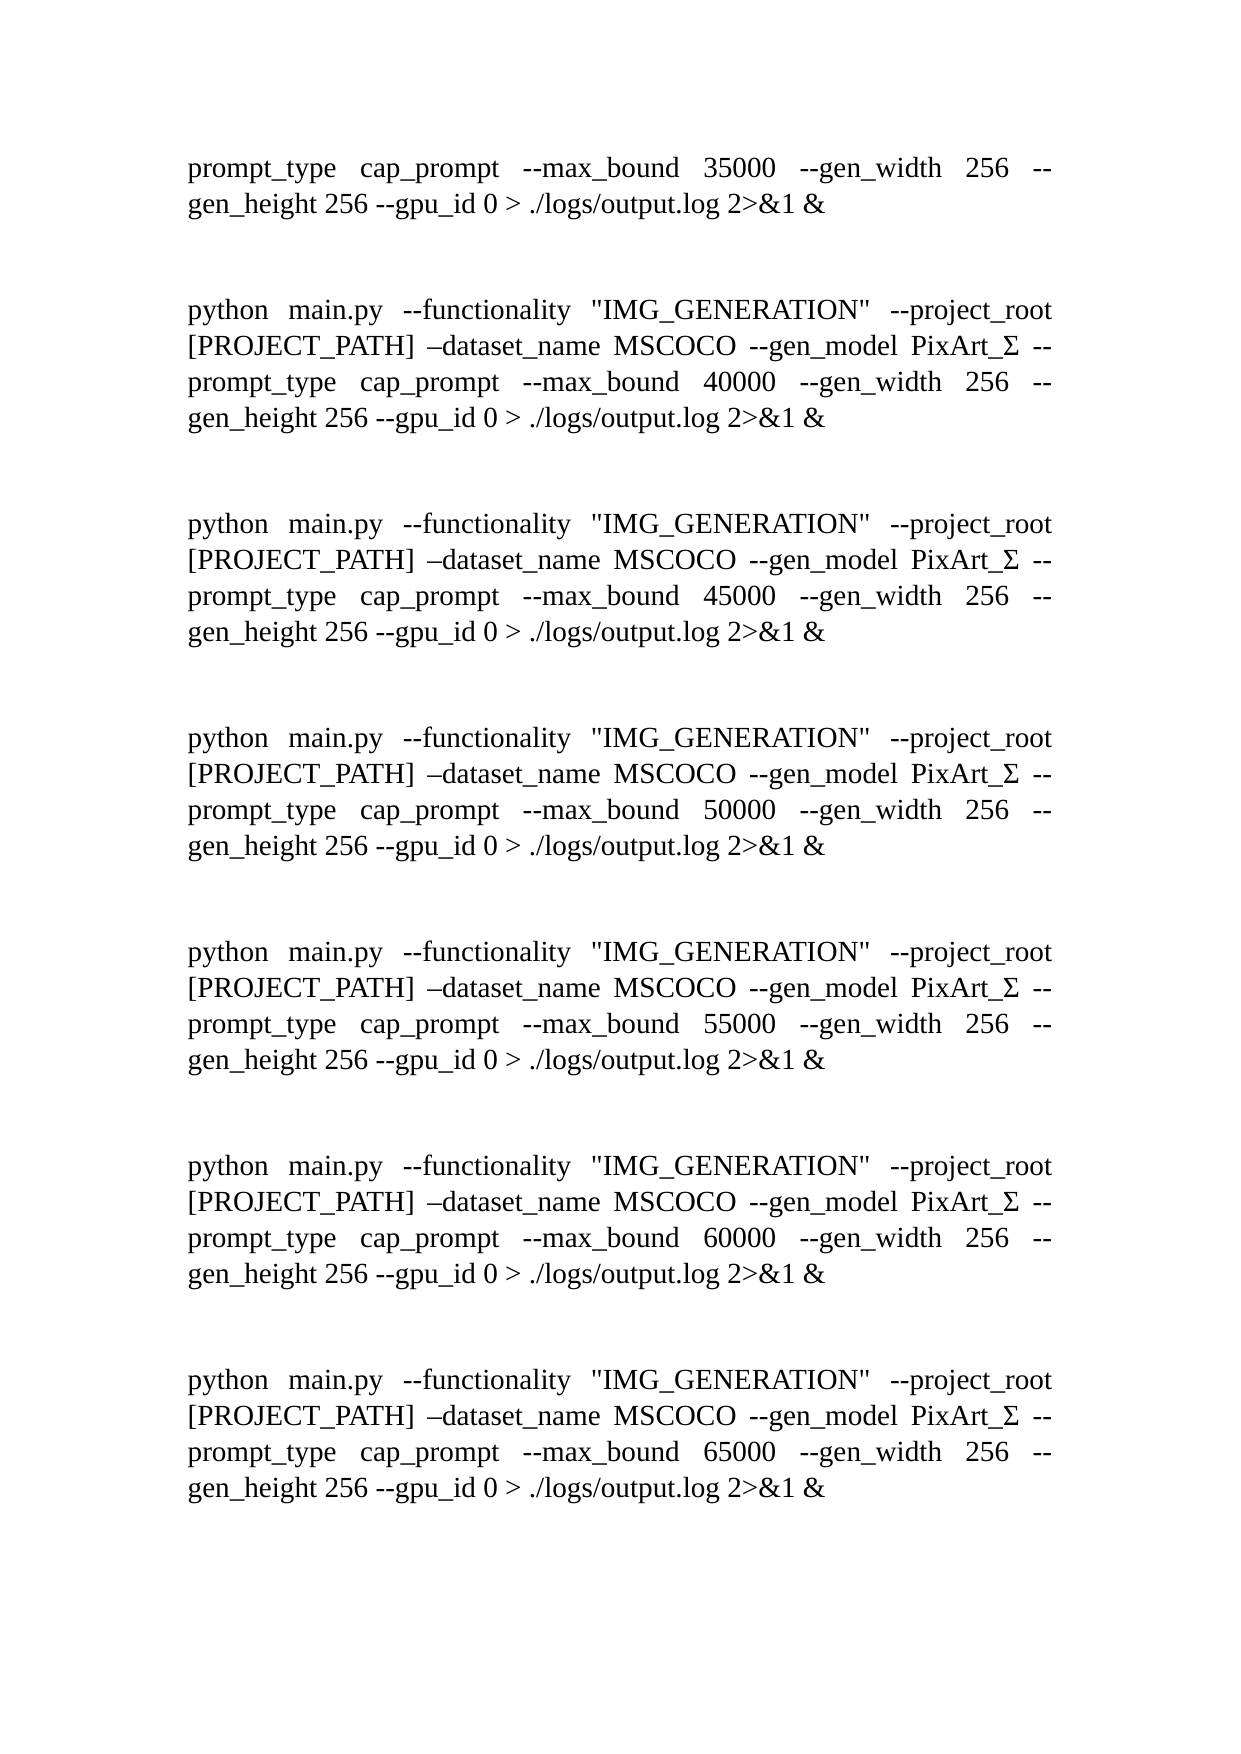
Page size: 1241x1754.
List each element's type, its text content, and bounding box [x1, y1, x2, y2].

text python main.py --functionality "IMG_GENERATION" --project_root [PROJECT_PATH] –dataset_name MSCOCO --gen_model PixArt_Σ --prompt_type cap_prompt --max_bound 65000 --gen_width 256 --gen_height 256 --gpu_id 0 > ./logs/output.log 2>&1 & [187, 1362, 1053, 1504]
text python main.py --functionality "IMG_GENERATION" --project_root [PROJECT_PATH] –dataset_name MSCOCO --gen_model PixArt_Σ --prompt_type cap_prompt --max_bound 55000 --gen_width 256 --gen_height 256 --gpu_id 0 > ./logs/output.log 2>&1 & [187, 934, 1053, 1076]
text python main.py --functionality "IMG_GENERATION" --project_root [PROJECT_PATH] –dataset_name MSCOCO --gen_model PixArt_Σ --prompt_type cap_prompt --max_bound 45000 --gen_width 256 --gen_height 256 --gpu_id 0 > ./logs/output.log 2>&1 & [187, 506, 1053, 648]
text python main.py --functionality "IMG_GENERATION" --project_root [PROJECT_PATH] –dataset_name MSCOCO --gen_model PixArt_Σ --prompt_type cap_prompt --max_bound 50000 --gen_width 256 --gen_height 256 --gpu_id 0 > ./logs/output.log 2>&1 & [187, 720, 1053, 862]
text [187, 150, 1053, 220]
text python main.py --functionality "IMG_GENERATION" --project_root [PROJECT_PATH] –dataset_name MSCOCO --gen_model PixArt_Σ --prompt_type cap_prompt --max_bound 40000 --gen_width 256 --gen_height 256 --gpu_id 0 > ./logs/output.log 2>&1 & [187, 292, 1053, 434]
text python main.py --functionality "IMG_GENERATION" --project_root [PROJECT_PATH] –dataset_name MSCOCO --gen_model PixArt_Σ --prompt_type cap_prompt --max_bound 60000 --gen_width 256 --gen_height 256 --gpu_id 0 > ./logs/output.log 2>&1 & [187, 1148, 1053, 1290]
